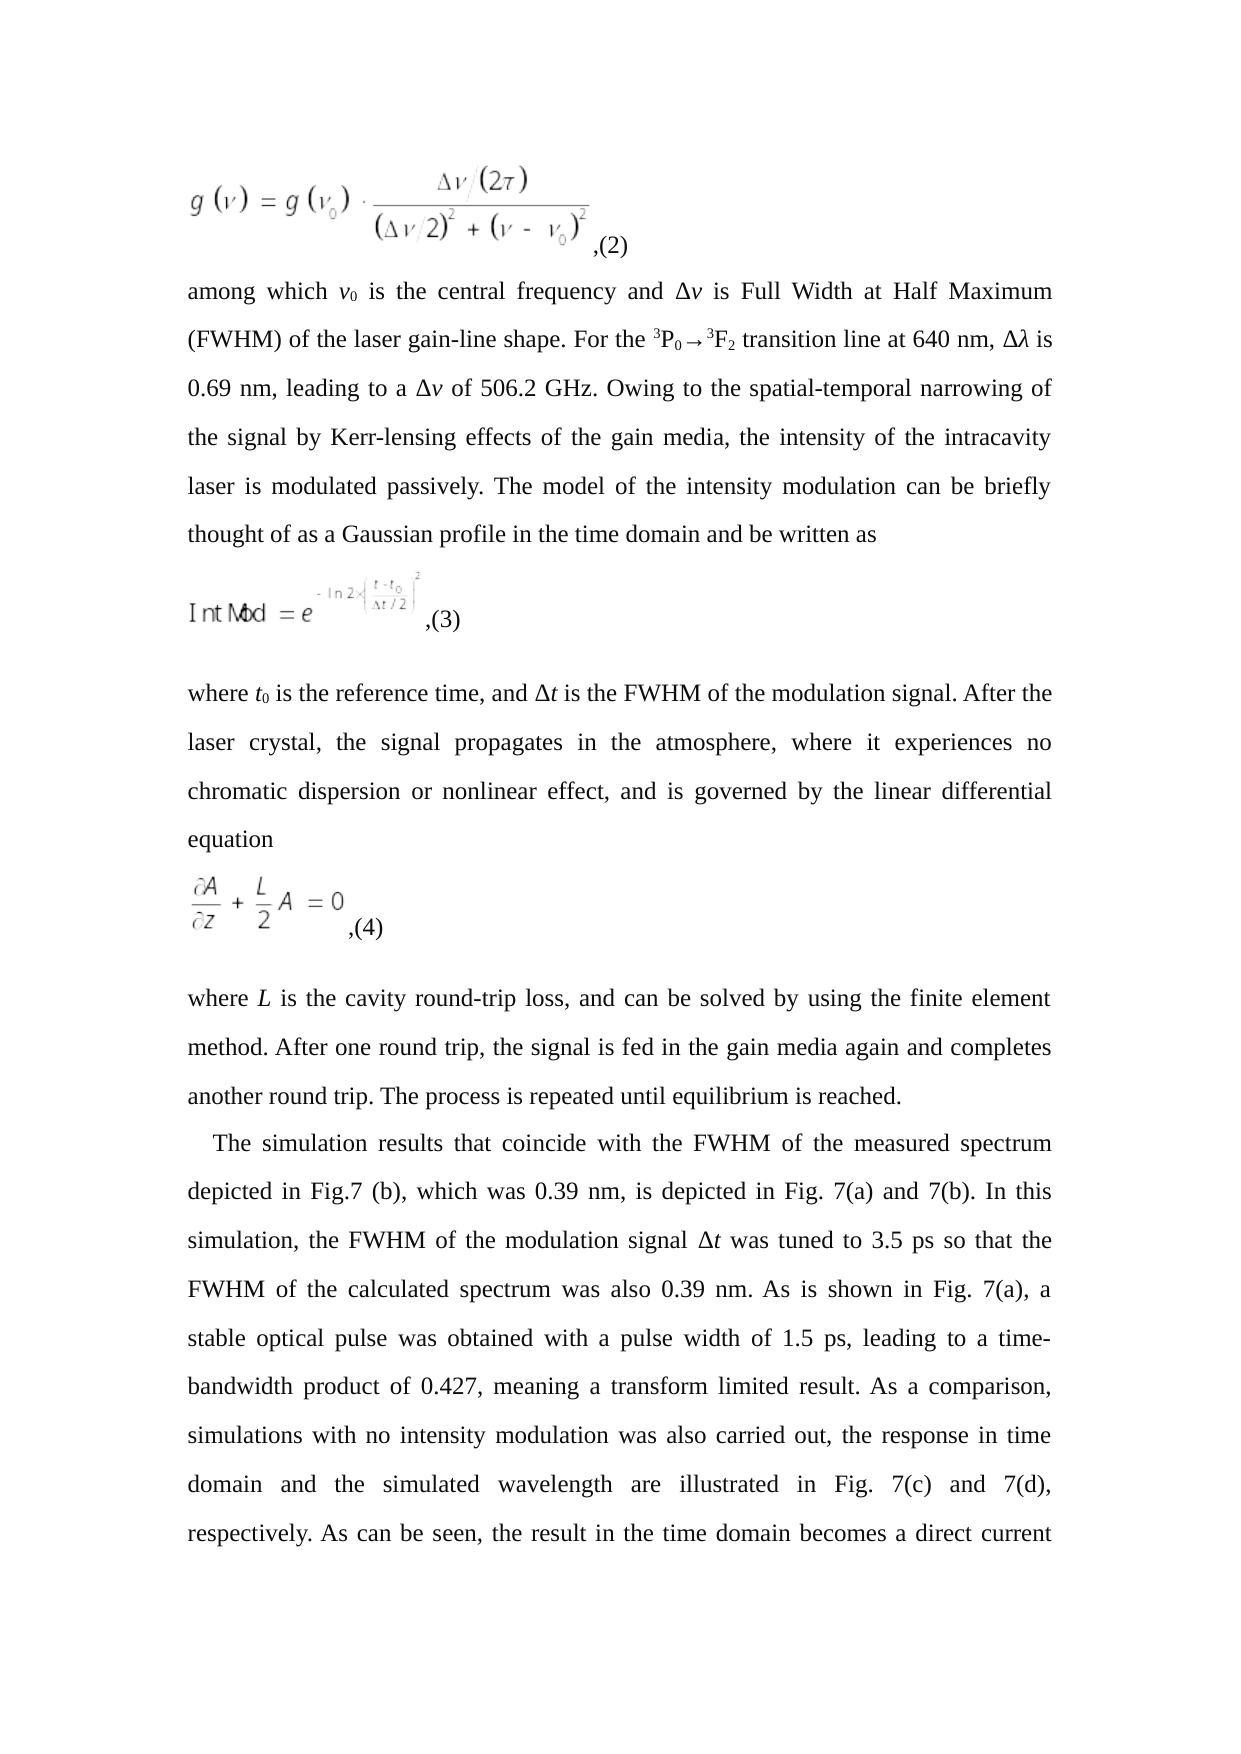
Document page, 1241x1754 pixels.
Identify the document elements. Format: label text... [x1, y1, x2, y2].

text ,(3) [187, 564, 1053, 662]
text ,(4) [187, 869, 1053, 967]
text ,(2) [187, 162, 1053, 259]
text where L is the cavity round-trip loss, and can be solved by using the finite element method. After one round trip, the signal is fed in the gain media again and completes another round trip. The process is repeated until equilibrium is reached. [187, 981, 1053, 1111]
text among which ν0 is the central frequency and Δν is Full Width at Half Maximum (FWHM) of the laser gain-line shape. For the 3P0→3F2 transition line at 640 nm, Δλ is 0.69 nm, leading to a Δν of 506.2 GHz. Owing to the spatial-temporal narrowing of the signal by Kerr-lensing effects of the gain media, the intensity of the intracavity laser is modulated passively. The model of the intensity modulation can be briefly thought of as a Gaussian profile in the time domain and be written as [187, 274, 1053, 550]
text where t0 is the reference time, and Δt is the FWHM of the modulation signal. After the laser crystal, the signal propagates in the atmosphere, where it experiences no chromatic dispersion or nonlinear effect, and is governed by the linear differential equation [187, 676, 1053, 855]
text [187, 1126, 1053, 1548]
